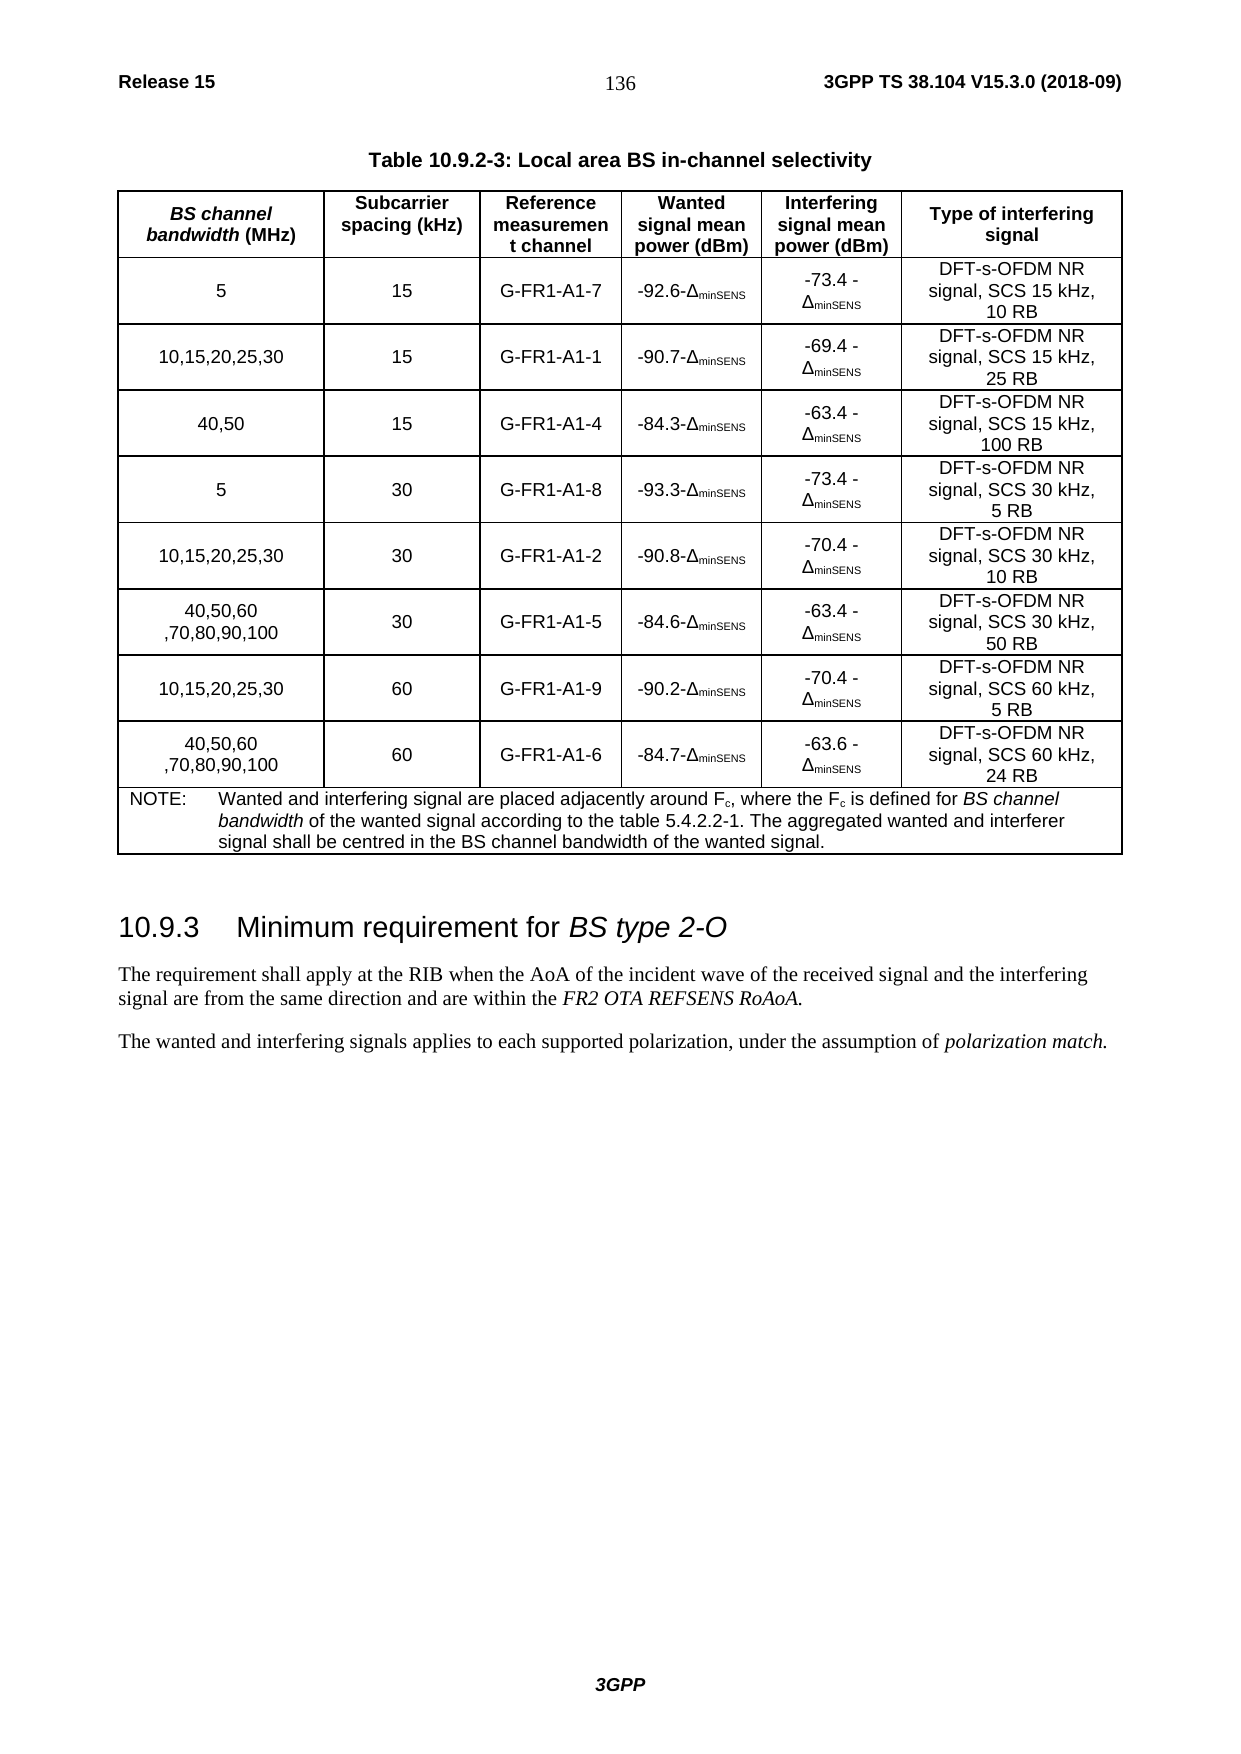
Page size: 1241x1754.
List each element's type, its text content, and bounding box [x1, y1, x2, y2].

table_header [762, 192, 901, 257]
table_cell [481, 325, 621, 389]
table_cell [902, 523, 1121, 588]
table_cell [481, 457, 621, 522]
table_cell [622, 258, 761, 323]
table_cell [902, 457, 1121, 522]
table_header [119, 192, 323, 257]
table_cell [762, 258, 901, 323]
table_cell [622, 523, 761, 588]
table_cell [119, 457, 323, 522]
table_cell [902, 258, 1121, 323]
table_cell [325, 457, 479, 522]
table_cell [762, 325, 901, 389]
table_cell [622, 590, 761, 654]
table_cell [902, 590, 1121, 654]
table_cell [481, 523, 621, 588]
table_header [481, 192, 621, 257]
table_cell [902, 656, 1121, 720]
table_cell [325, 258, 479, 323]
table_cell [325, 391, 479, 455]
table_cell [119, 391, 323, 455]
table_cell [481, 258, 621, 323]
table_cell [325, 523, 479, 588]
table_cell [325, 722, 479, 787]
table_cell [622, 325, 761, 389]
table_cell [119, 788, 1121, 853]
text The requirement shall apply at the RIB when the AoA of the incident wave of the received signal and the interfering signal are from the same direction and are within the FR2 OTA REFSENS RoAoA. [118, 962, 1122, 1010]
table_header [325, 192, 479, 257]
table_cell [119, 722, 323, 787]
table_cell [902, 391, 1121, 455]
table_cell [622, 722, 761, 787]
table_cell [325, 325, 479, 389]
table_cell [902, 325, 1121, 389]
text The wanted and interfering signals applies to each supported polarization, under the assumption of polarization match. [118, 1029, 1122, 1053]
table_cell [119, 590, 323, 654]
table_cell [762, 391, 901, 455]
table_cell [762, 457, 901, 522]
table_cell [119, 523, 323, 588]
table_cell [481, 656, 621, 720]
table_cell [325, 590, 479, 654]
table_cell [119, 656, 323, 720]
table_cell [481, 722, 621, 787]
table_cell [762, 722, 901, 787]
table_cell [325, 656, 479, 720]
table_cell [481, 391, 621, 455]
subtitle 10.9.3 Minimum requirement for BS type 2-O [118, 910, 1122, 943]
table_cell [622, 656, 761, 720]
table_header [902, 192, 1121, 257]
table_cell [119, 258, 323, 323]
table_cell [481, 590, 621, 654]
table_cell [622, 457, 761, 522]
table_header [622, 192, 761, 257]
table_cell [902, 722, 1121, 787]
text Table 10.9.2-3: Local area BS in-channel selectivity [118, 148, 1122, 172]
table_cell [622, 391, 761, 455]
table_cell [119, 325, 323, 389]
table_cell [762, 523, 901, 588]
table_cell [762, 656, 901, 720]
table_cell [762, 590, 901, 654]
